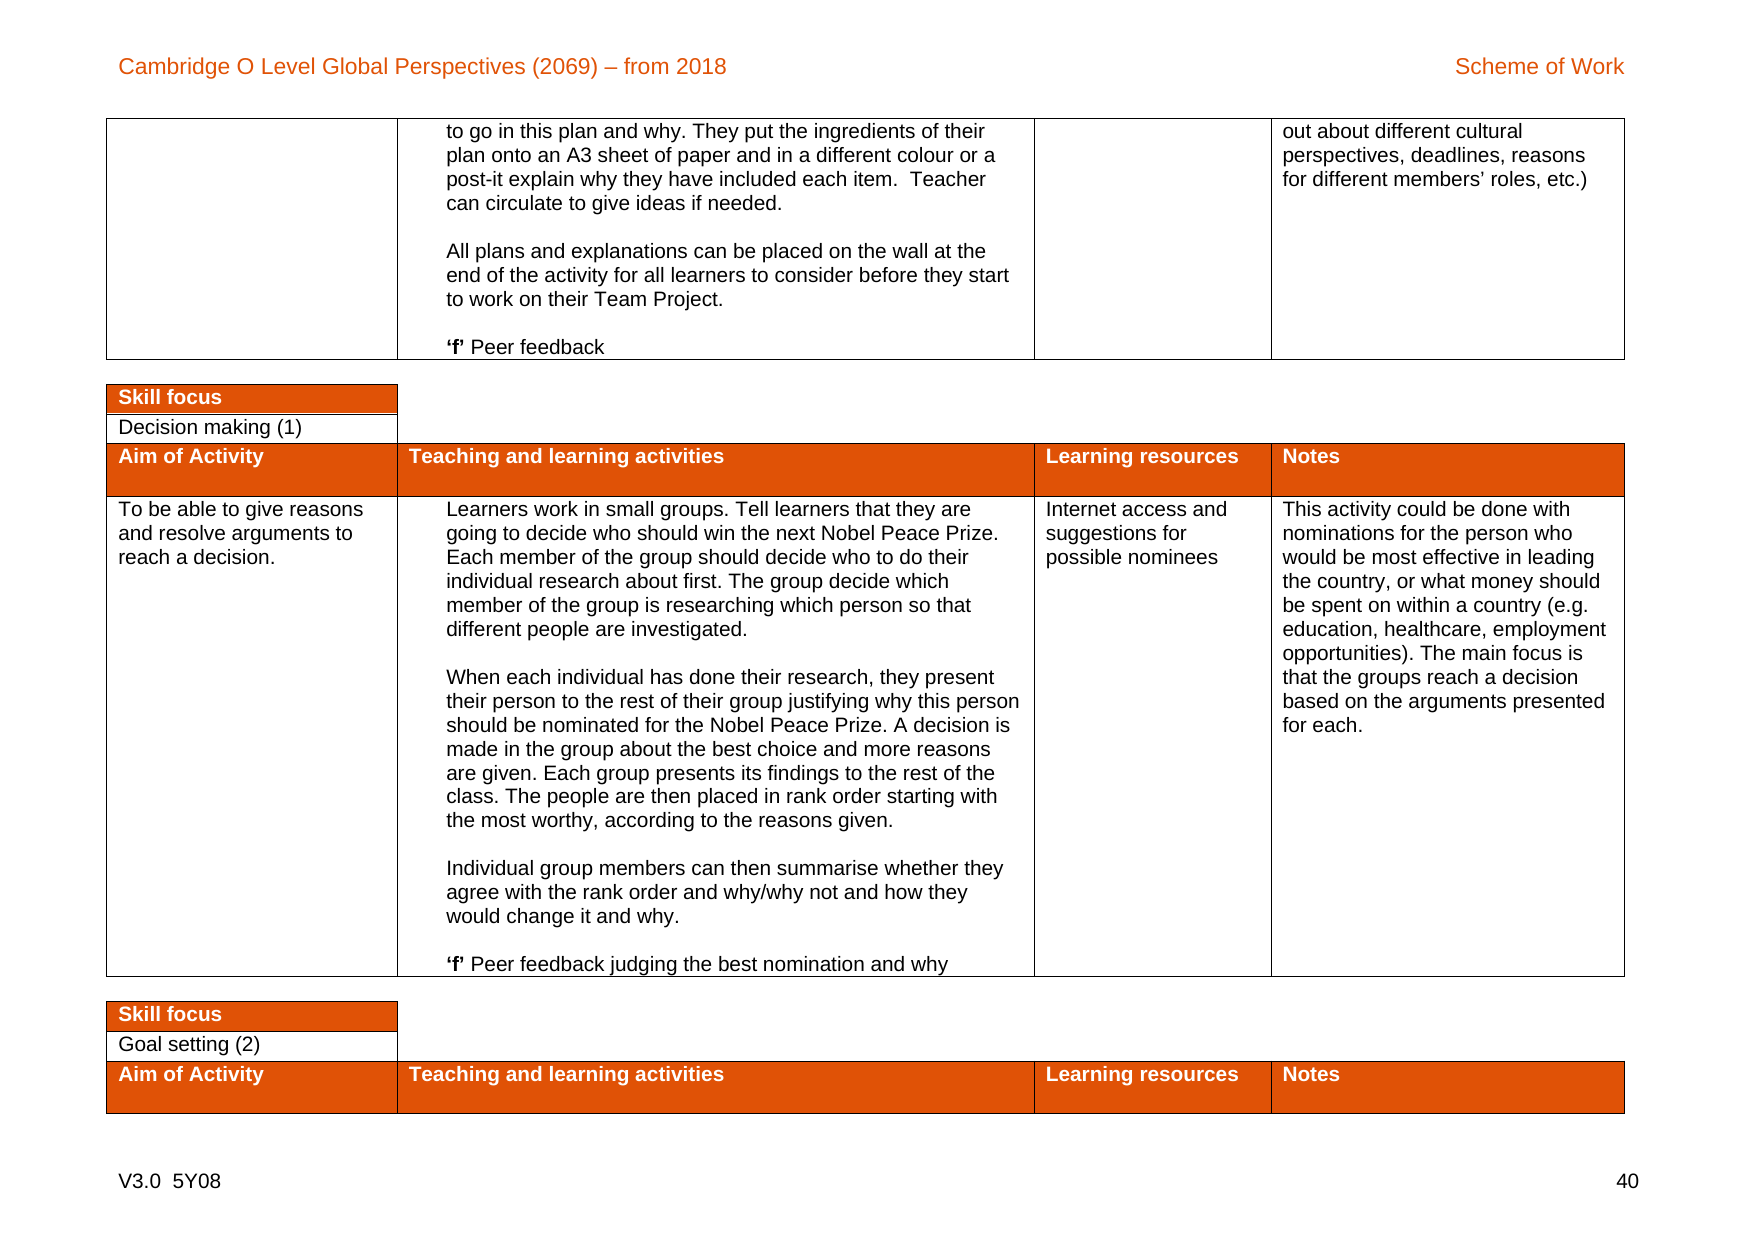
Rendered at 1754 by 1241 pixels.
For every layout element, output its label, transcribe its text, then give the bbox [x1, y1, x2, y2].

table_cell To be able to give reasons and resolve arguments to reach a decision. [107, 497, 397, 976]
table_cell Learning resources [1035, 1062, 1271, 1113]
table_cell Teaching and learning activities [398, 444, 1034, 496]
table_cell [107, 119, 397, 359]
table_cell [1035, 119, 1271, 359]
table_cell Learners work in small groups. Tell learners that they are going to decide who should win the next Nobel Peace Prize. Each member of the group should decide who to do their individual research about first. The group decide which member of the group is researching which person so that different people are investigated. When each individual has done their research, they present their person to the rest of their group justifying why this person should be nominated for the Nobel Peace Prize. A decision is made in the group about the best choice and more reasons are given. Each group presents its findings to the rest of the class. The people are then placed in rank order starting with the most worthy, according to the reasons given. Individual group members can then summarise whether they agree with the rank order and why/why not and how they would change it and why. ‘f’ Peer feedback judging the best nomination and why [398, 497, 1034, 976]
table_header Skill focus [107, 1002, 397, 1031]
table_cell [1272, 119, 1624, 359]
table_cell Aim of Activity [107, 444, 397, 496]
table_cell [398, 119, 1034, 359]
table_cell Internet access and suggestions for possible nominees [1035, 497, 1271, 976]
table_cell Notes [1272, 1062, 1624, 1113]
table_cell This activity could be done with nominations for the person who would be most effective in leading the country, or what money should be spent on within a country (e.g. education, healthcare, employment opportunities). The main focus is that the groups reach a decision based on the arguments presented for each. [1272, 497, 1624, 976]
table_cell Aim of Activity [107, 1062, 397, 1113]
table_cell Decision making (1) [107, 415, 397, 443]
table_header Skill focus [107, 385, 397, 413]
table_cell Teaching and learning activities [398, 1062, 1034, 1113]
table_cell Learning resources [1035, 444, 1271, 496]
table_cell Notes [1272, 444, 1624, 496]
table_cell Goal setting (2) [107, 1032, 397, 1061]
